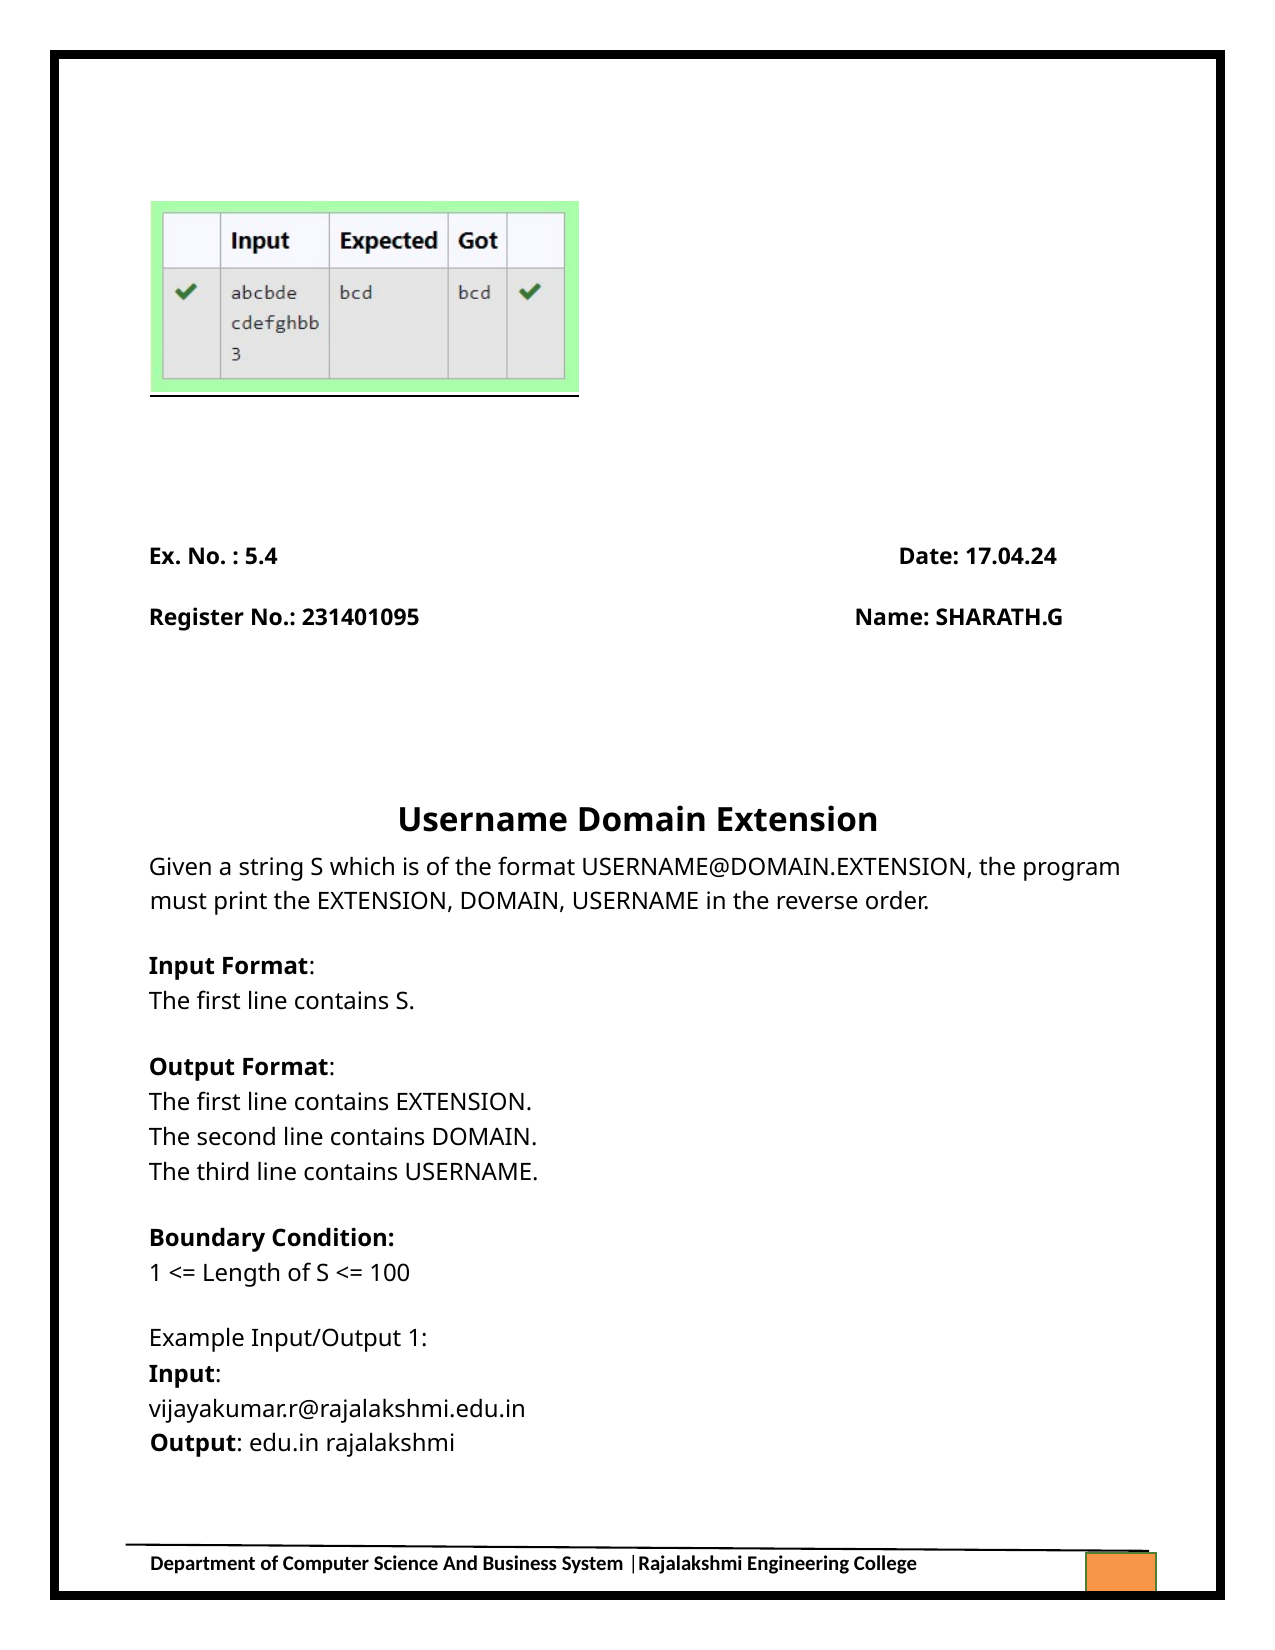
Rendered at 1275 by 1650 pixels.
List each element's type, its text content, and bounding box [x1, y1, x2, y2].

text The second line contains DOMAIN. [148, 1120, 1132, 1153]
text Register No.: 231401095 Name: SHARATH.G [148, 601, 1132, 632]
picture [150, 201, 579, 392]
text The third line contains USERNAME. [148, 1155, 1132, 1188]
text Ex. No. : 5.4 Date: 17.04.24 [148, 540, 1132, 571]
text 1 <= Length of S <= 100 [148, 1256, 1132, 1288]
text Output Format: [148, 1049, 1132, 1082]
subtitle Username Domain Extension [150, 796, 1126, 841]
text Given a string S which is of the format USERNAME@DOMAIN.EXTENSION, the program must print the EXTENSION, DOMAIN, USERNAME in the reverse order. [148, 850, 1132, 916]
text Example Input/Output 1: [148, 1321, 1132, 1354]
text Input: [148, 1356, 1132, 1389]
text The first line contains S. [148, 984, 1132, 1017]
text The first line contains EXTENSION. [148, 1085, 1132, 1117]
text vijayakumar.r@rajalakshmi.edu.in Output: edu.in rajalakshmi [148, 1392, 536, 1458]
text Input Format: [148, 949, 1132, 982]
text Boundary Condition: [148, 1221, 1132, 1253]
